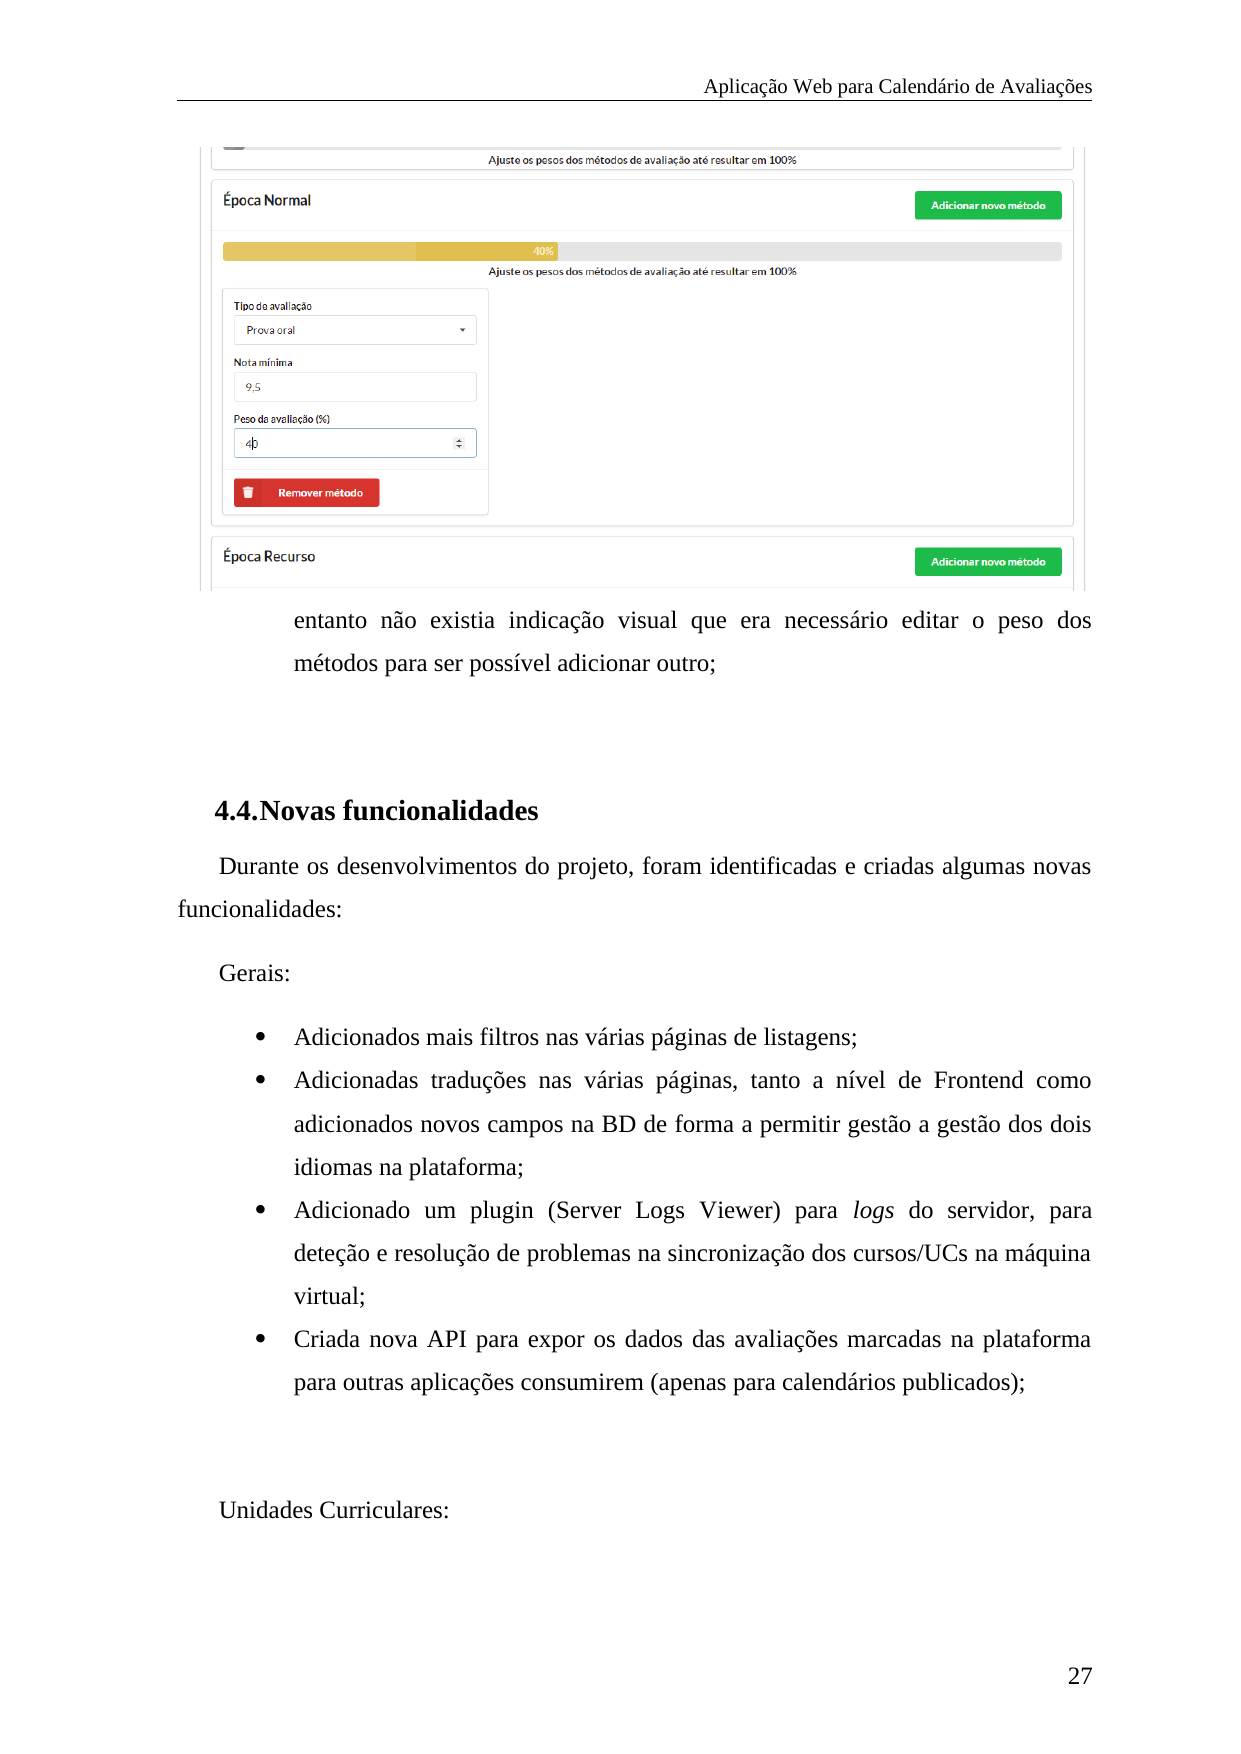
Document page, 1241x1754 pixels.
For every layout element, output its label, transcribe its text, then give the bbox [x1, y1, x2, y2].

subtitle Novas funcionalidades [214, 793, 1092, 826]
list Adicionado um plugin (Server Logs Viewer) para logs do servidor, para deteção e resolução de problemas na sincronização dos cursos/UCs na máquina virtual; [256, 1195, 1092, 1310]
list Criada nova API para expor os dados das avaliações marcadas na plataforma para outras aplicações consumirem (apenas para calendários publicados); [256, 1324, 1092, 1396]
picture [177, 147, 1093, 591]
text Durante os desenvolvimentos do projeto, foram identificadas e criadas algumas novas funcionalidades: [177, 851, 1092, 923]
list Interação no preenchimento dos métodos confusa. Era necessário editar o peso de cada método para poder adicionar mais, uma vez que sempre que se adicionava um método, este ocupava toda a percentagem disponível. No entanto não existia indicação visual que era necessário editar o peso dos métodos para ser possível adicionar outro; [256, 591, 1092, 677]
text Gerais: [177, 958, 1092, 987]
list Adicionadas traduções nas várias páginas, tanto a nível de Frontend como adicionados novos campos na BD de forma a permitir gestão a gestão dos dois idiomas na plataforma; [256, 1066, 1092, 1181]
text Unidades Curriculares: [177, 1495, 1092, 1524]
list Adicionados mais filtros nas várias páginas de listagens; [256, 1022, 1092, 1051]
